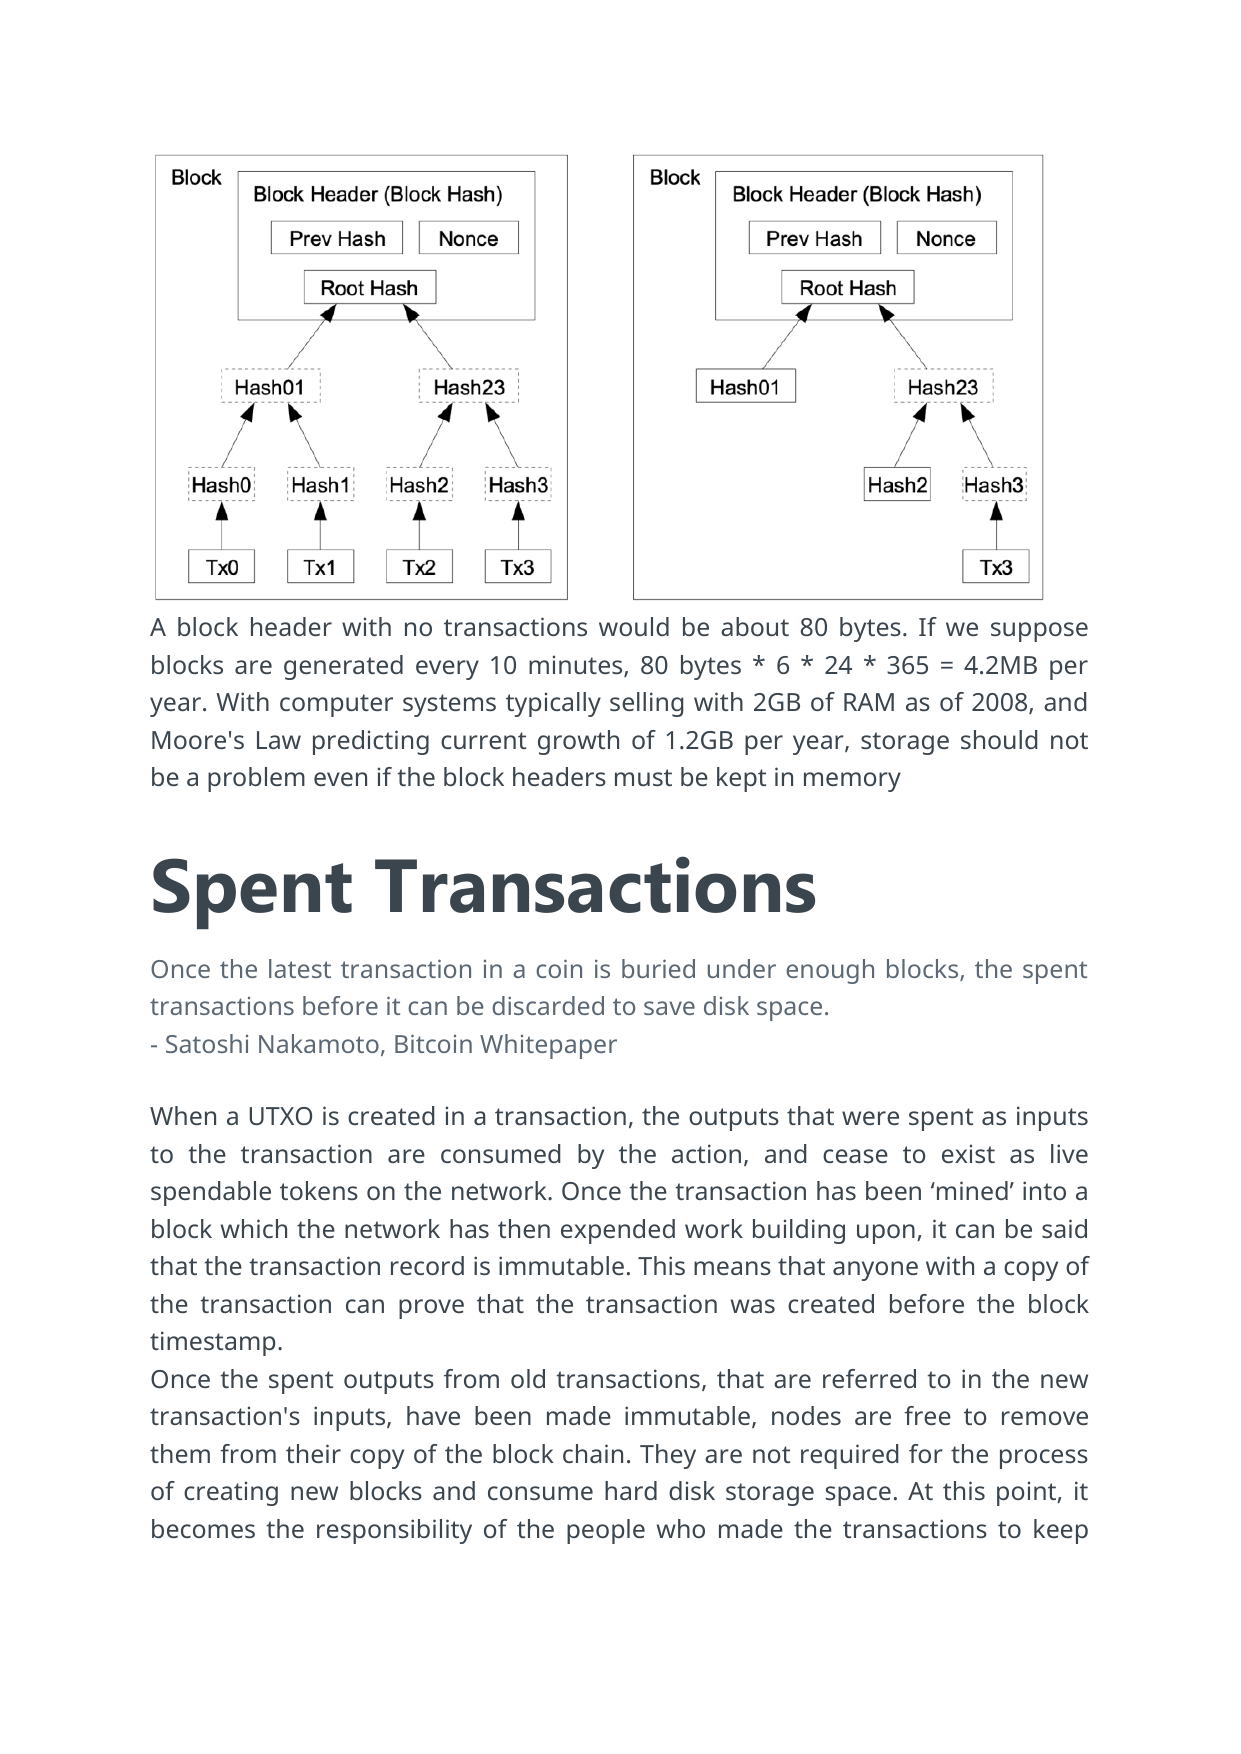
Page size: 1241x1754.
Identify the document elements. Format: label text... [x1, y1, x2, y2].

text Spent Transactions [150, 832, 1090, 931]
picture [150, 150, 1054, 607]
text - Satoshi Nakamoto, Bitcoin Whitepaper [150, 1023, 1090, 1061]
text A block header with no transactions would be about 80 bytes. If we suppose blocks are generated every 10 minutes, 80 bytes * 6 * 24 * 365 = 4.2MB per year. With computer systems typically selling with 2GB of RAM as of 2008, and Moore's Law predicting current growth of 1.2GB per year, storage should not be a problem even if the block headers must be kept in memory [150, 607, 1090, 794]
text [150, 1358, 1090, 1546]
text Once the latest transaction in a coin is buried under enough blocks, the spent transactions before it can be discarded to save disk space. [150, 948, 1090, 1023]
text When a UTXO is created in a transaction, the outputs that were spent as inputs to the transaction are consumed by the action, and cease to exist as live spendable tokens on the network. Once the transaction has been ‘mined’ into a block which the network has then expended work building upon, it can be said that the transaction record is immutable. This means that anyone with a copy of the transaction can prove that the transaction was created before the block timestamp. [150, 1096, 1090, 1358]
